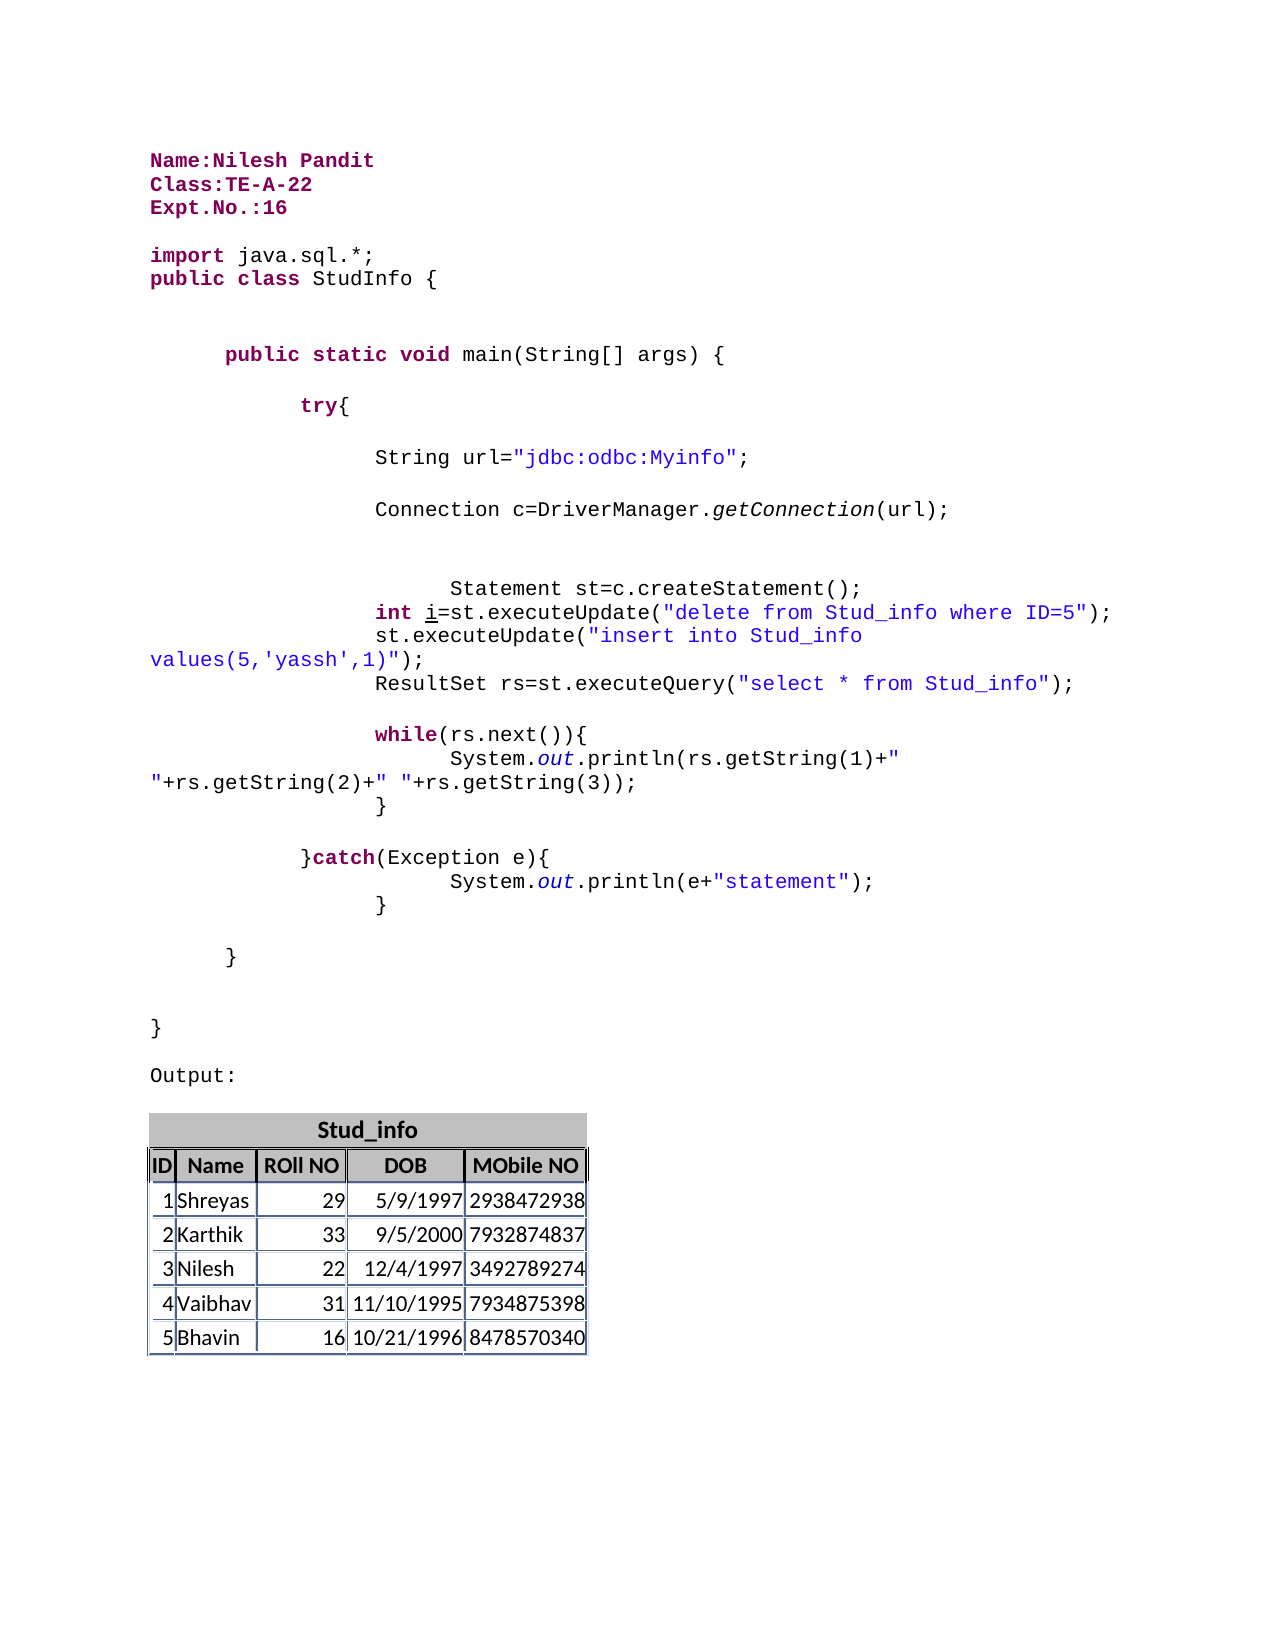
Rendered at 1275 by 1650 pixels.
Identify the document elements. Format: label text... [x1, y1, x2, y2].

table_cell 7934875398 [466, 1284, 586, 1318]
text Expt.No.:16 [150, 197, 1125, 221]
table_cell 12/4/1997 [348, 1253, 463, 1284]
text st.executeUpdate("insert into Stud_info values(5,'yassh',1)"); [150, 626, 1125, 673]
text public static void main(String[] args) { [150, 343, 1125, 367]
text System.out.println(e+"statement"); [150, 871, 1125, 894]
text Statement st=c.createStatement(); [150, 578, 1125, 602]
table_cell Bhavin [175, 1322, 256, 1353]
table_cell 33 [258, 1219, 345, 1250]
text }catch(Exception e){ [150, 847, 1125, 871]
table_cell ROll NO [258, 1150, 345, 1181]
table_cell 5 [150, 1319, 175, 1353]
table_cell Nilesh [177, 1253, 255, 1284]
table_cell 29 [258, 1184, 345, 1215]
text } [150, 795, 1125, 819]
table_cell 7932874837 [466, 1215, 586, 1250]
text Class:TE-A-22 [150, 174, 1125, 197]
table_cell 16 [256, 1322, 347, 1353]
text Name:Nilesh Pandit [150, 150, 1125, 174]
text import java.sql.*; [150, 244, 1125, 268]
table_cell 22 [258, 1253, 345, 1284]
text String url="jdbc:odbc:Myinfo"; [150, 447, 1125, 471]
text } [150, 894, 1125, 918]
table_cell ID [149, 1147, 175, 1181]
text } [150, 946, 1125, 970]
text public class StudInfo { [150, 268, 1125, 292]
table_header Stud_info [149, 1113, 587, 1147]
table_cell 1 [150, 1181, 174, 1215]
table_cell Name [177, 1150, 255, 1181]
text try{ [150, 395, 1125, 419]
table_cell Vaibhav [177, 1288, 255, 1318]
text Output: [150, 1065, 1125, 1089]
table_cell 11/10/1995 [348, 1288, 463, 1318]
text System.out.println(rs.getString(1)+" "+rs.getString(2)+" "+rs.getString(3)); [150, 748, 1125, 795]
table_cell Shreyas [177, 1184, 255, 1215]
table_cell 9/5/2000 [348, 1219, 463, 1250]
table_cell DOB [348, 1150, 463, 1181]
text int i=st.executeUpdate("delete from Stud_info where ID=5"); [150, 602, 1125, 626]
table_cell 3492789274 [464, 1250, 587, 1284]
text Connection c=DriverManager.getConnection(url); [150, 498, 1125, 522]
text while(rs.next()){ [150, 724, 1125, 748]
table_cell 5/9/1997 [348, 1184, 463, 1215]
table_cell MObile NO [464, 1147, 587, 1181]
table_cell 8478570340 [464, 1319, 586, 1353]
table_cell Karthik [177, 1219, 255, 1250]
text } [150, 1017, 1125, 1041]
table_cell 31 [258, 1288, 345, 1318]
table_cell 10/21/1996 [347, 1322, 464, 1353]
table_cell 2 [150, 1215, 174, 1250]
table_cell 3 [149, 1250, 175, 1284]
table_cell 2938472938 [466, 1181, 585, 1215]
text ResultSet rs=st.executeQuery("select * from Stud_info"); [150, 673, 1125, 696]
table_cell 4 [150, 1284, 174, 1318]
